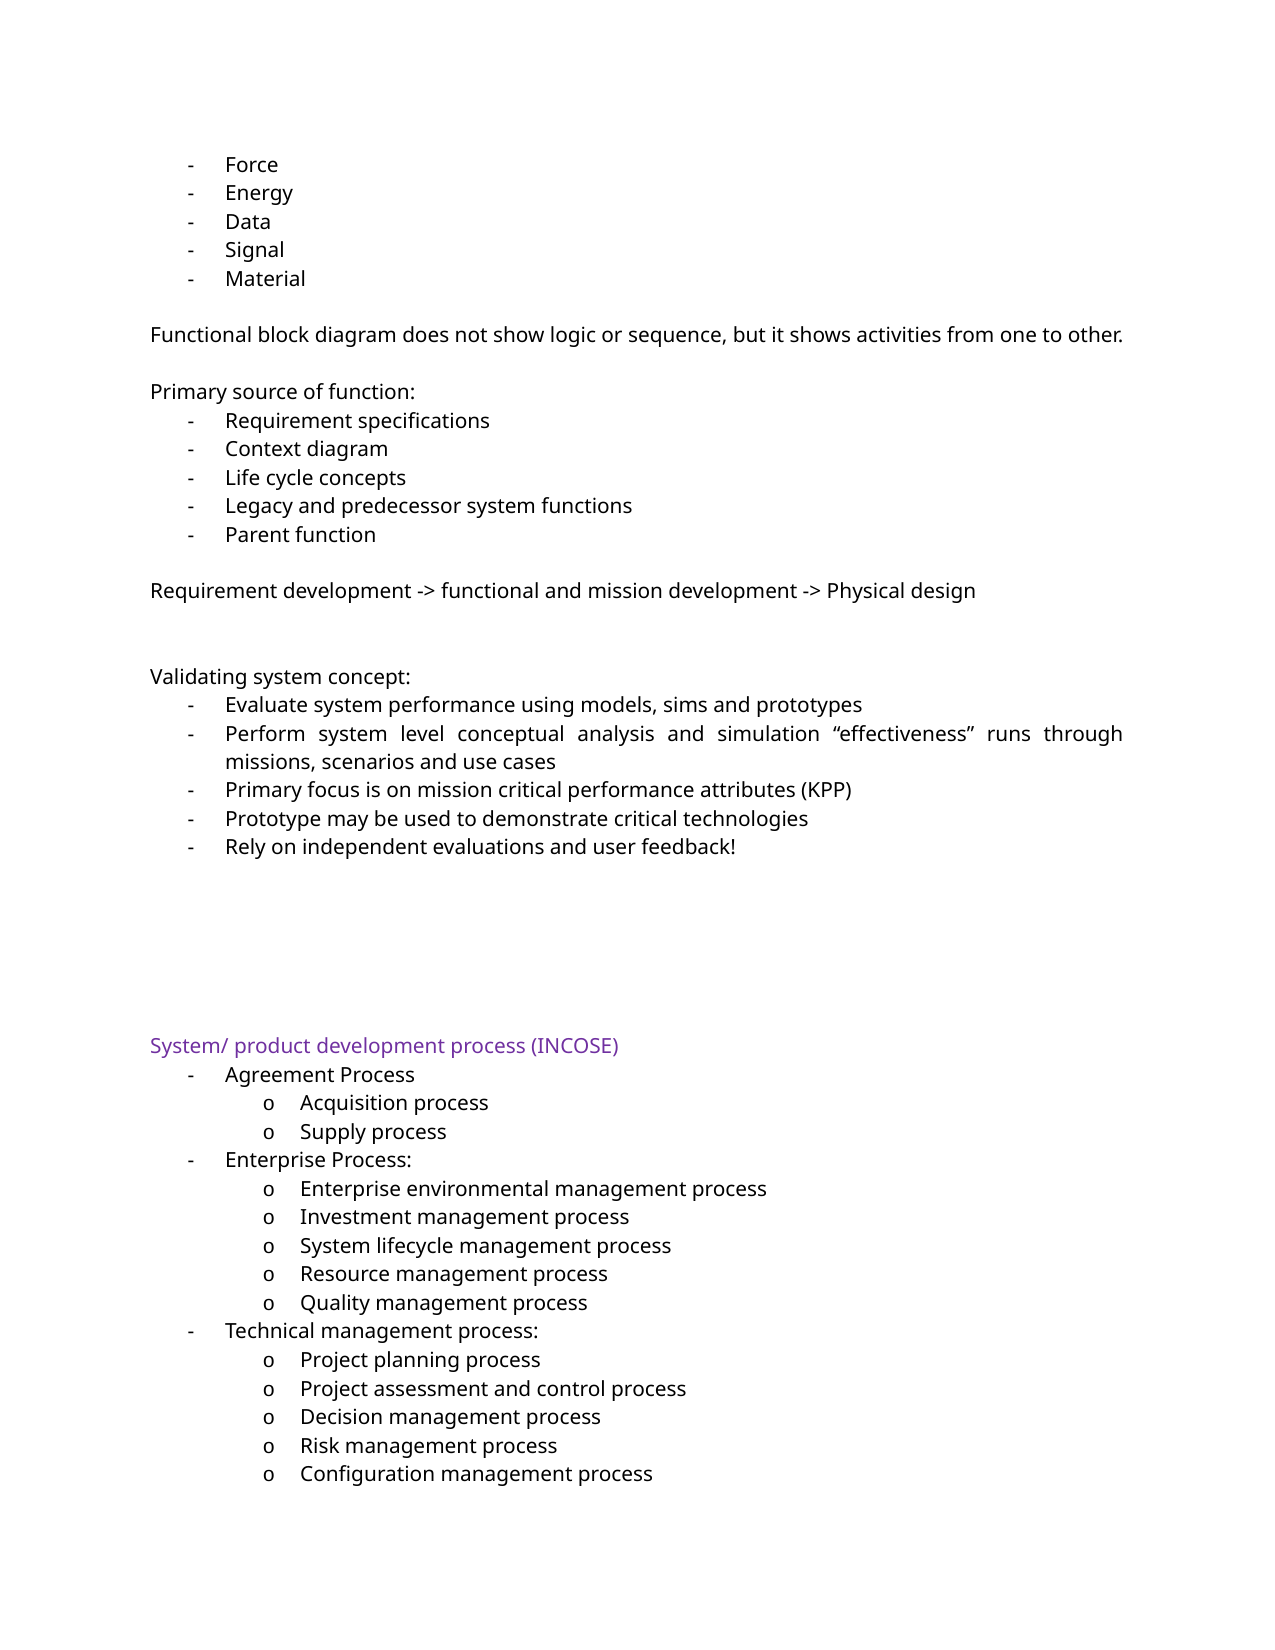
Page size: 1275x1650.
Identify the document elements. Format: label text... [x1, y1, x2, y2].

list Project planning process [262, 1345, 1125, 1374]
list Material [187, 264, 1125, 292]
list Rely on independent evaluations and user feedback! [187, 832, 1125, 861]
list Primary focus is on mission critical performance attributes (KPP) [187, 776, 1125, 804]
list Prototype may be used to demonstrate critical technologies [187, 804, 1125, 832]
list Agreement Process [187, 1060, 1125, 1088]
list Supply process [262, 1117, 1125, 1146]
list Force [187, 150, 1125, 178]
list Decision management process [262, 1402, 1125, 1431]
list Perform system level conceptual analysis and simulation “effectiveness” runs through missions, scenarios and use cases [187, 719, 1125, 776]
list Data [187, 207, 1125, 235]
text System/ product development process (INCOSE) [150, 1032, 1125, 1060]
text Validating system concept: [150, 662, 1125, 690]
list Investment management process [262, 1202, 1125, 1231]
list Legacy and predecessor system functions [187, 491, 1125, 520]
list Enterprise environmental management process [262, 1174, 1125, 1202]
list Acquisition process [262, 1088, 1125, 1117]
list Parent function [187, 520, 1125, 548]
text Primary source of function: [150, 377, 1125, 406]
text Functional block diagram does not show logic or sequence, but it shows activities from one to other. [150, 321, 1125, 349]
list Life cycle concepts [187, 463, 1125, 491]
list System lifecycle management process [262, 1231, 1125, 1259]
list Configuration management process [262, 1459, 1125, 1488]
text Requirement development -> functional and mission development -> Physical design [150, 577, 1125, 605]
list Risk management process [262, 1431, 1125, 1459]
list Signal [187, 235, 1125, 264]
list Requirement specifications [187, 406, 1125, 434]
list Technical management process: [187, 1317, 1125, 1345]
list Context diagram [187, 434, 1125, 463]
list Enterprise Process: [187, 1146, 1125, 1174]
list Evaluate system performance using models, sims and prototypes [187, 690, 1125, 719]
list Project assessment and control process [262, 1374, 1125, 1402]
list Quality management process [262, 1288, 1125, 1317]
list Energy [187, 178, 1125, 207]
list Resource management process [262, 1259, 1125, 1288]
